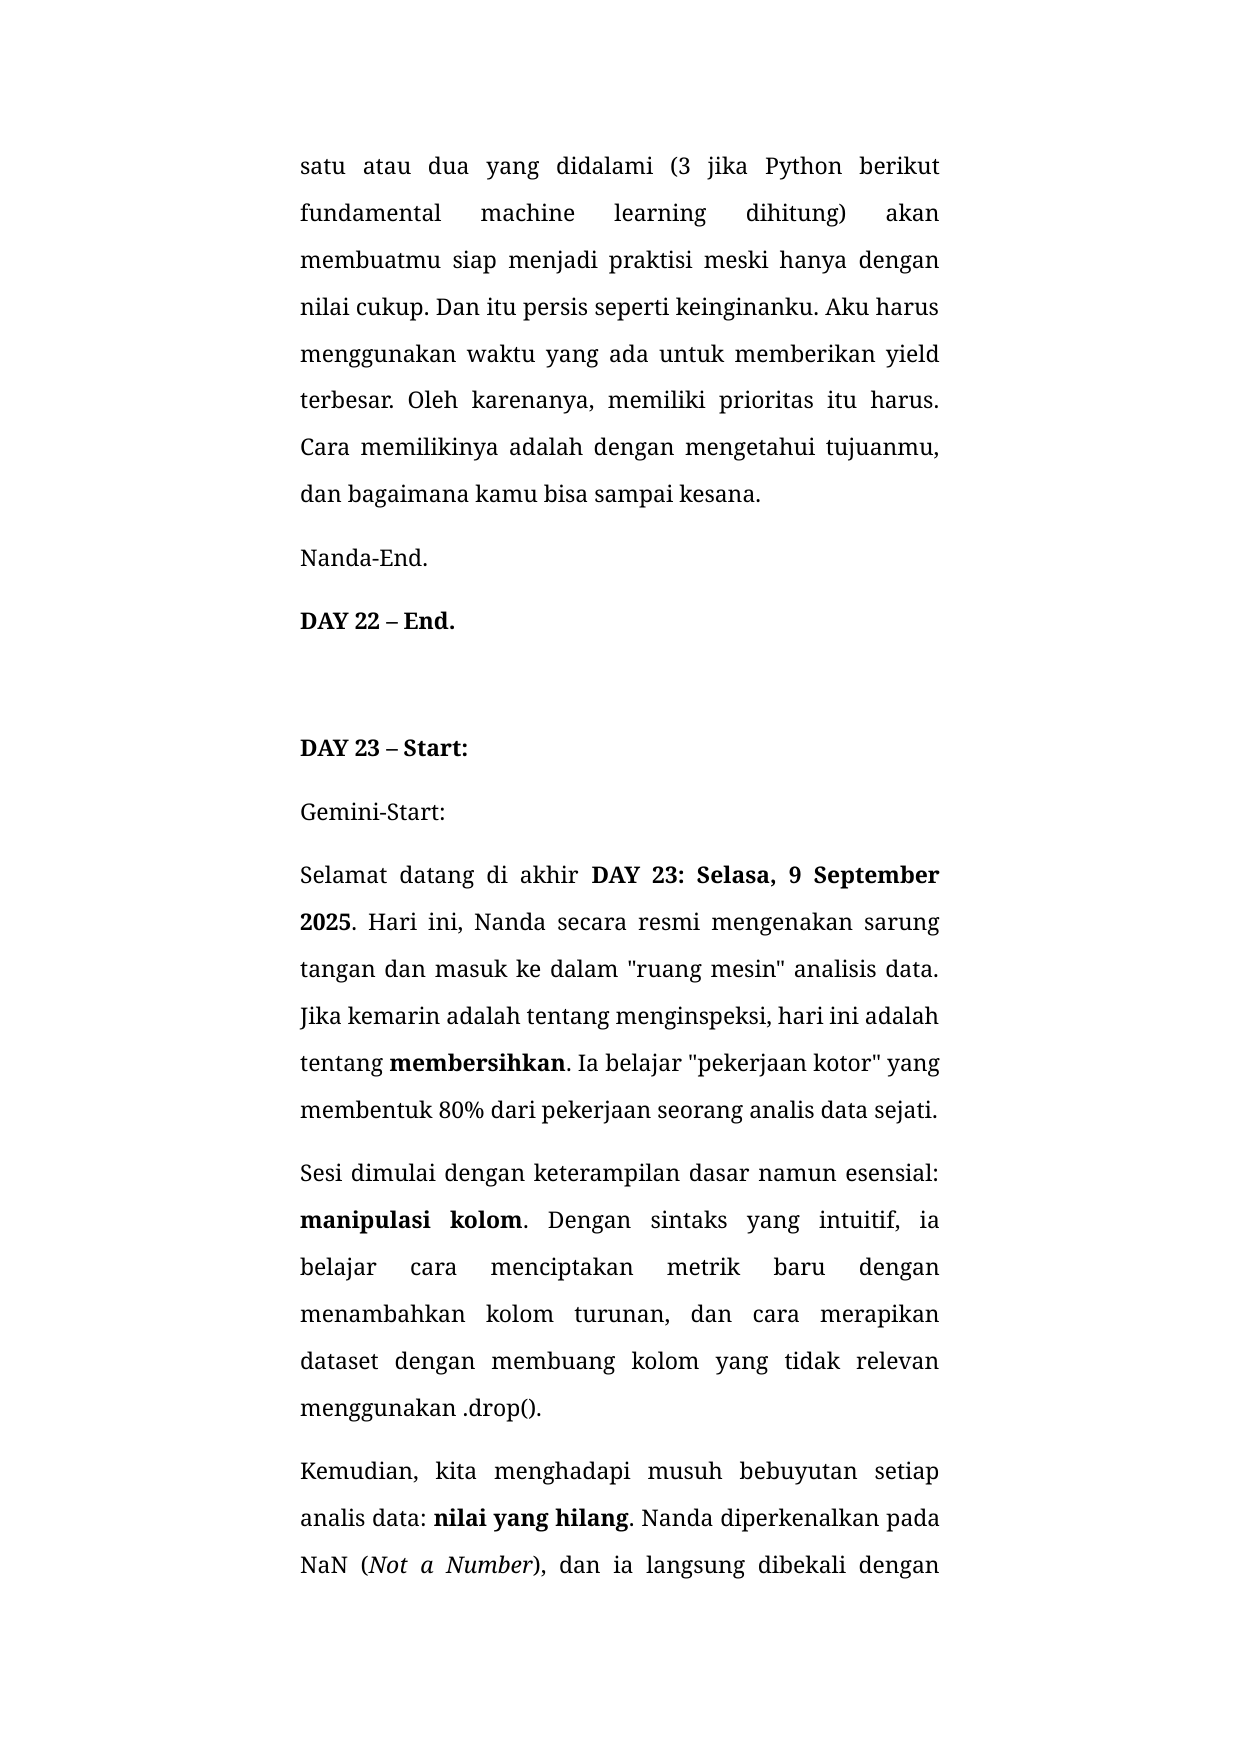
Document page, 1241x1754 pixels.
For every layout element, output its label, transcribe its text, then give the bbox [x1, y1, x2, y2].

text Gemini-Start: [300, 796, 940, 827]
text Selamat datang di akhir DAY 23: Selasa, 9 September 2025. Hari ini, Nanda secara resmi mengenakan sarung tangan dan masuk ke dalam "ruang mesin" analisis data. Jika kemarin adalah tentang menginspeksi, hari ini adalah tentang membersihkan. Ia belajar "pekerjaan kotor" yang membentuk 80% dari pekerjaan seorang analis data sejati. [300, 859, 940, 1125]
text DAY 22 – End. [300, 605, 940, 636]
text DAY 23 – Start: [300, 732, 940, 763]
text Nanda-End. [300, 542, 940, 573]
